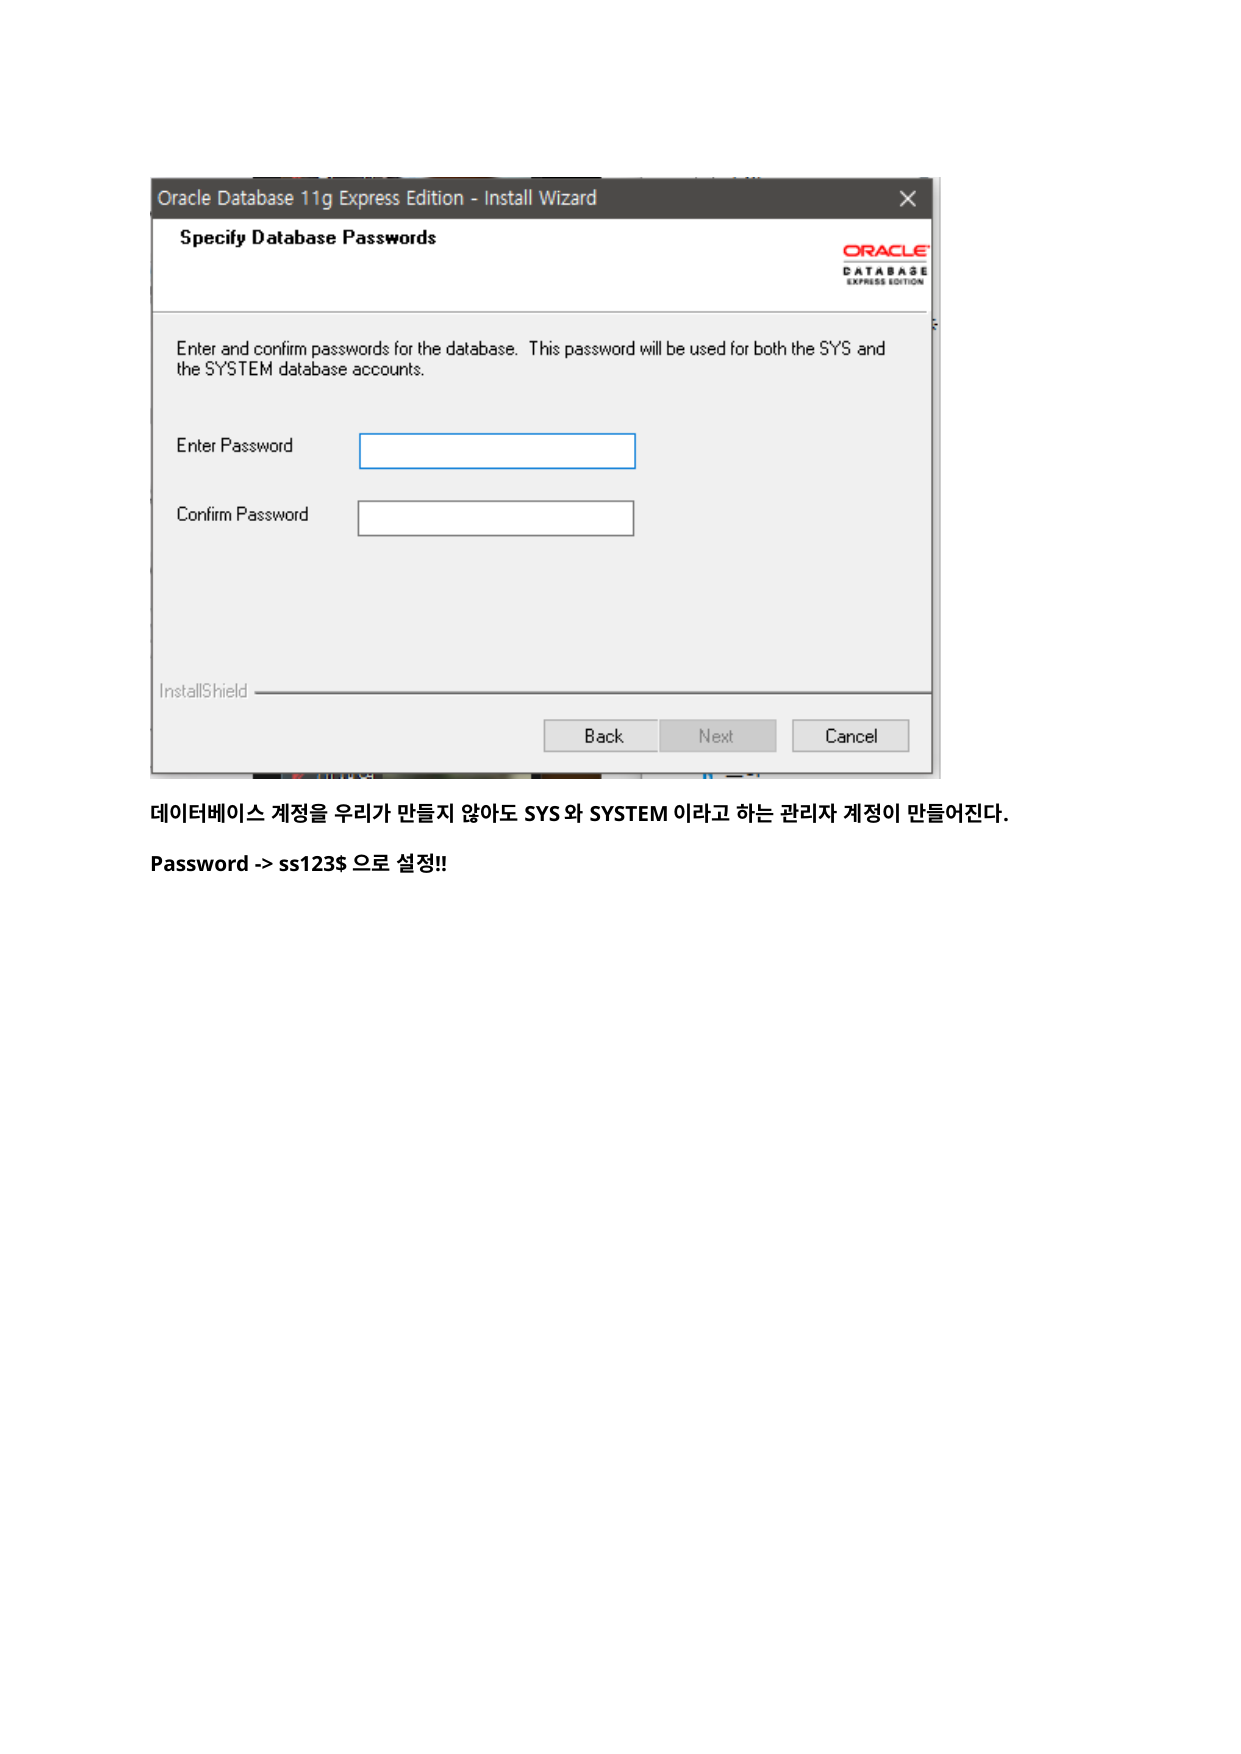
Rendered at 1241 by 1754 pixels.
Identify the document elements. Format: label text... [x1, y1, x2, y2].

text 데이터베이스 계정을 우리가 만들지 않아도 SYS와 SYSTEM이라고 하는 관리자 계정이 만들어진다. [150, 798, 1090, 828]
text Password -> ss123$ 으로 설정!! [150, 847, 1090, 877]
picture [150, 177, 941, 779]
